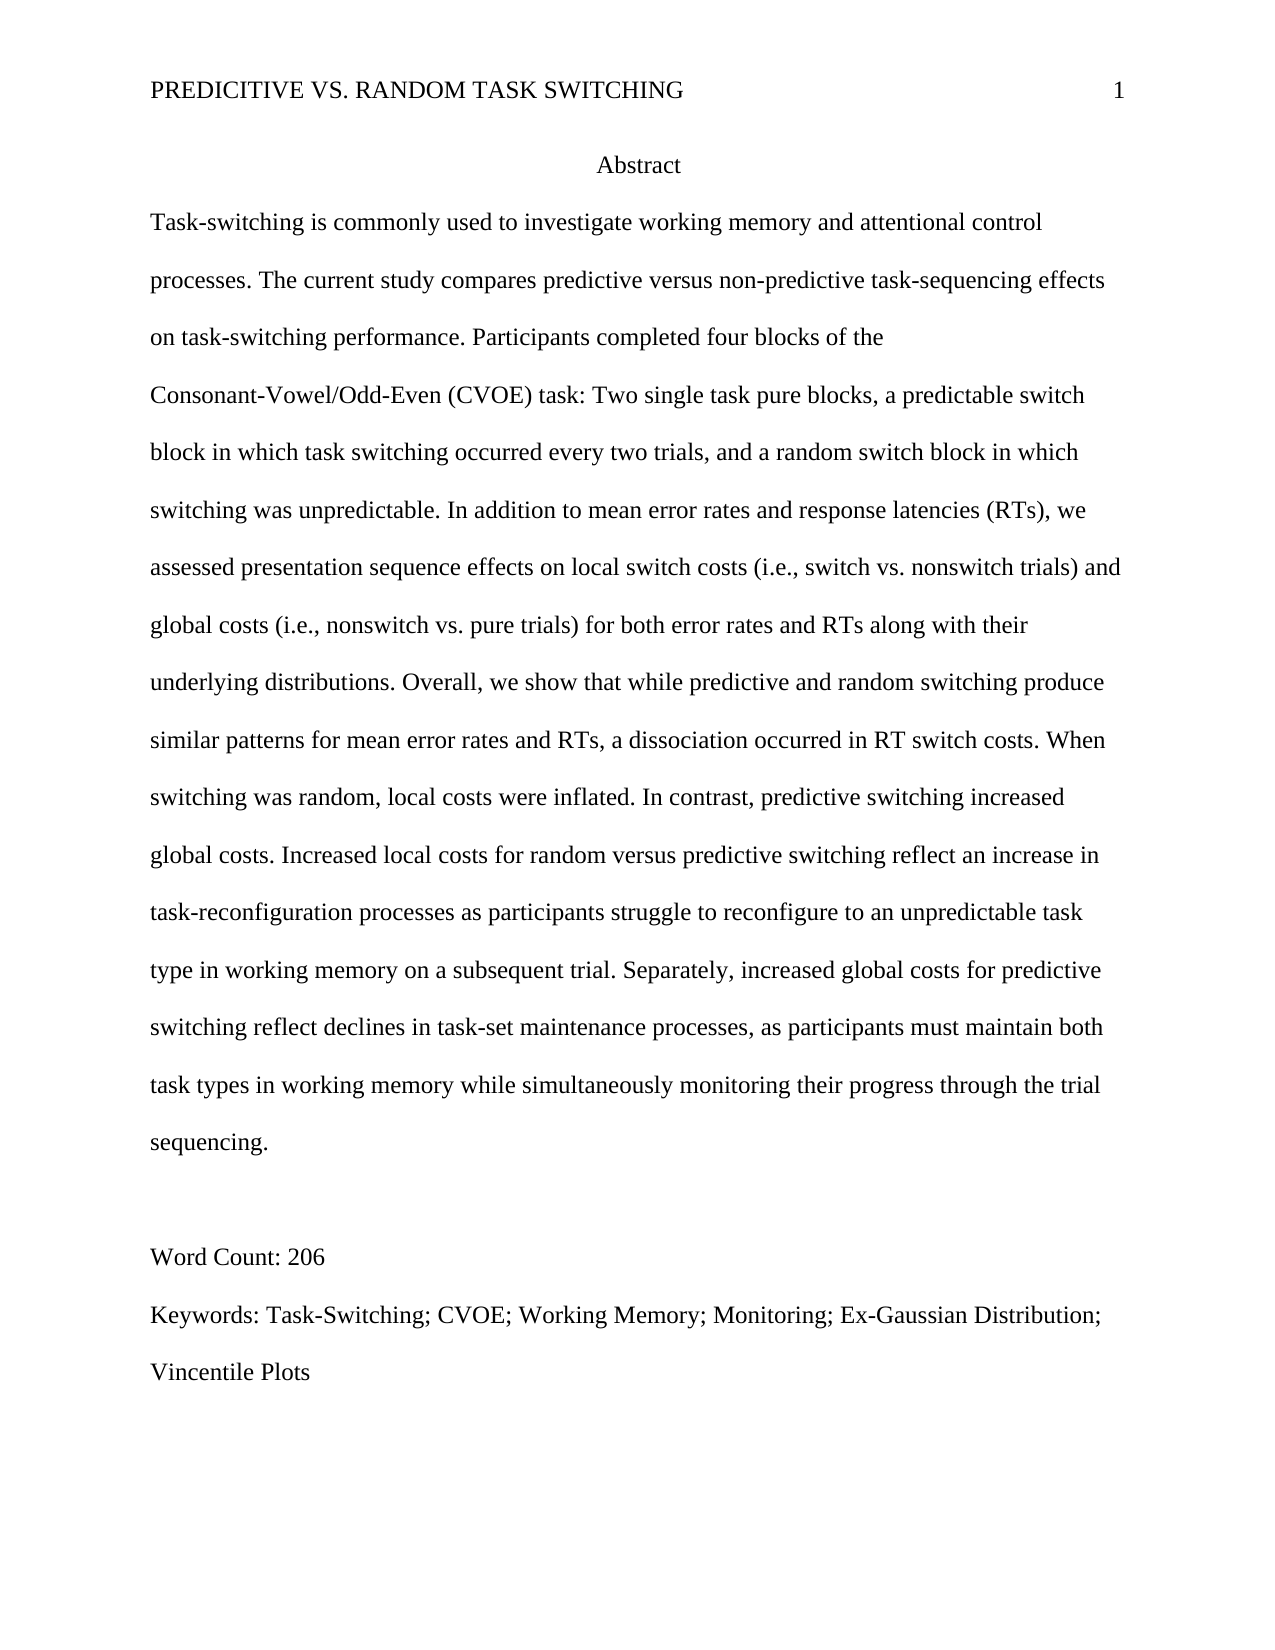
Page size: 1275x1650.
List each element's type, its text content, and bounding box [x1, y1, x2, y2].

text Keywords: Task-Switching; CVOE; Working Memory; Monitoring; Ex-Gaussian Distribution; Vincentile Plots [150, 1300, 1125, 1386]
text Word Count: 206 [150, 1242, 1125, 1271]
text Abstract [150, 150, 1127, 179]
text Task-switching is commonly used to investigate working memory and attentional control processes. The current study compares predictive versus non-predictive task-sequencing effects on task-switching performance. Participants completed four blocks of the Consonant-Vowel/Odd-Even (CVOE) task: Two single task pure blocks, a predictable switch block in which task switching occurred every two trials, and a random switch block in which switching was unpredictable. In addition to mean error rates and response latencies (RTs), we assessed presentation sequence effects on local switch costs (i.e., switch vs. nonswitch trials) and global costs (i.e., nonswitch vs. pure trials) for both error rates and RTs along with their underlying distributions. Overall, we show that while predictive and random switching produce similar patterns for mean error rates and RTs, a dissociation occurred in RT switch costs. When switching was random, local costs were inflated. In contrast, predictive switching increased global costs. Increased local costs for random versus predictive switching reflect an increase in task-reconfiguration processes as participants struggle to reconfigure to an unpredictable task type in working memory on a subsequent trial. Separately, increased global costs for predictive switching reflect declines in task-set maintenance processes, as participants must maintain both task types in working memory while simultaneously monitoring their progress through the trial sequencing. [150, 207, 1125, 1156]
